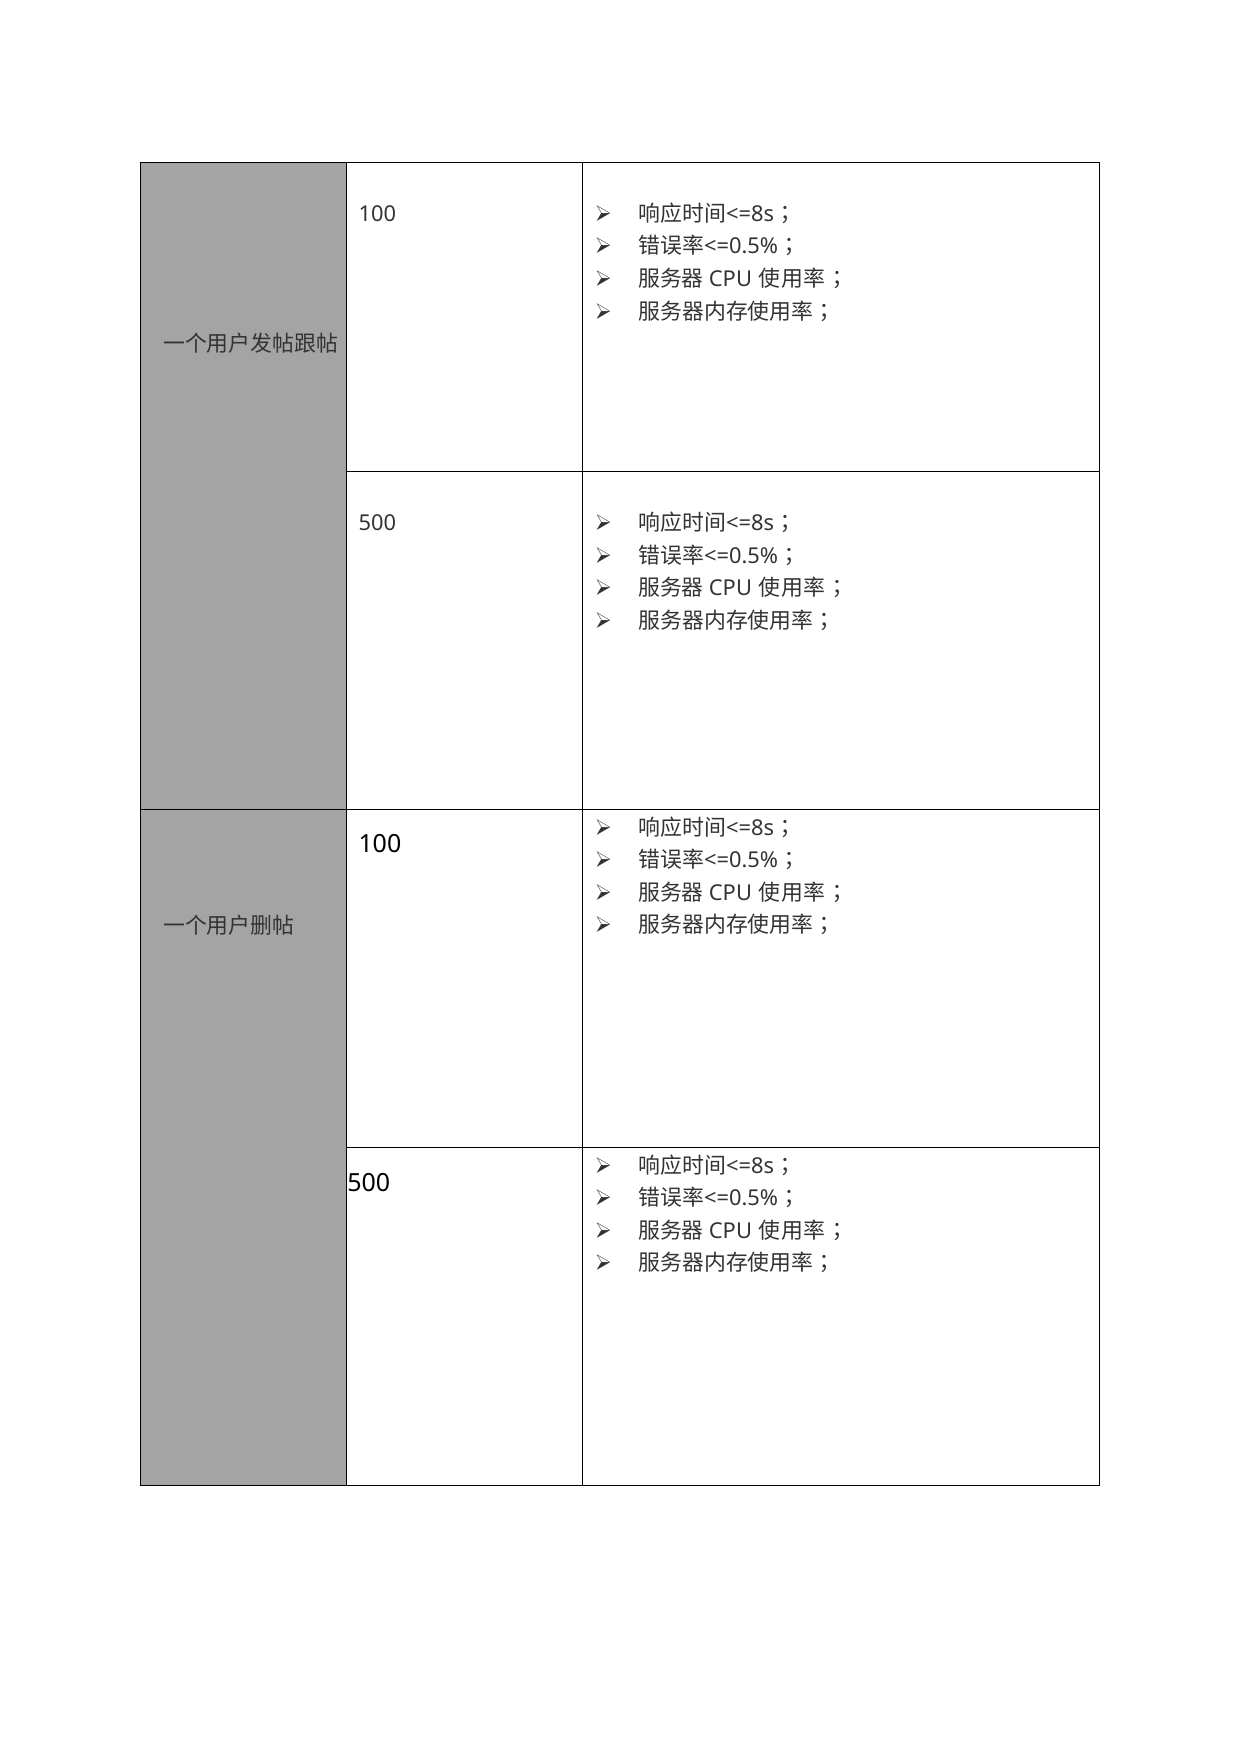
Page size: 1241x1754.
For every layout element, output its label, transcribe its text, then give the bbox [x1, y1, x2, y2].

table_cell 响应时间<=8s； 错误率<=0.5%； 服务器 CPU 使用率； 服务器内存使用率； [583, 472, 1099, 809]
table_cell 500 [347, 472, 582, 809]
table_cell 500 [347, 1148, 582, 1485]
table_cell 响应时间<=8s； 错误率<=0.5%； 服务器 CPU 使用率； 服务器内存使用率； [583, 1148, 1099, 1485]
table_header 响应时间<=8s； 错误率<=0.5%； 服务器 CPU 使用率； 服务器内存使用率； [583, 163, 1099, 471]
table_cell 100 [347, 810, 582, 1147]
table_header 100 [347, 163, 582, 471]
table_cell 响应时间<=8s； 错误率<=0.5%； 服务器 CPU 使用率； 服务器内存使用率； [583, 810, 1099, 1147]
table_cell 一个用户删帖 [141, 810, 346, 1485]
table_header 一个用户发帖跟帖 [141, 163, 346, 809]
